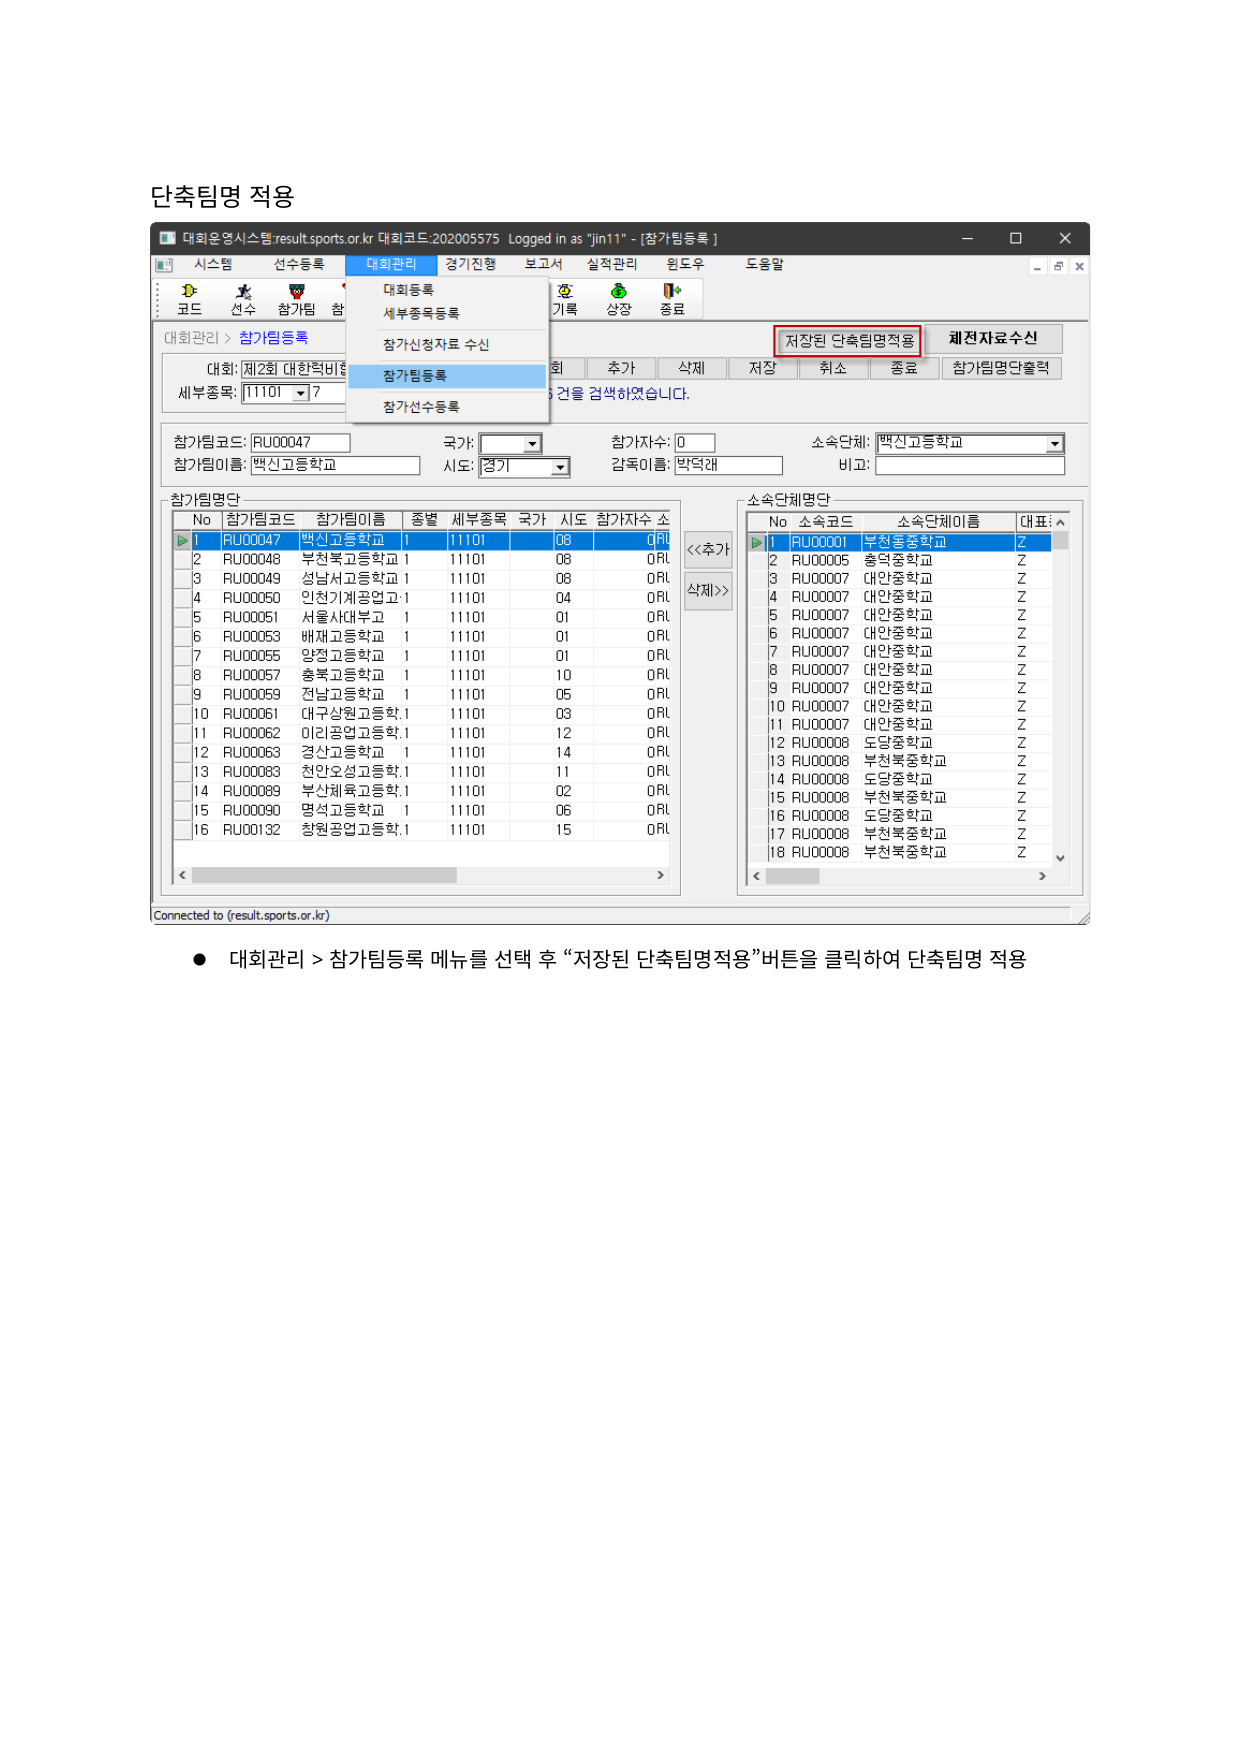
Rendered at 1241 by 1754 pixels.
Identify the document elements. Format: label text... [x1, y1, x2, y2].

subtitle 단축팀명 적용 [150, 177, 1090, 213]
list 대회관리 > 참가팀등록 메뉴를 선택 후 “저장된 단축팀명적용”버튼을 클릭하여 단축팀명 적용 [192, 943, 1090, 974]
picture [150, 222, 1091, 925]
